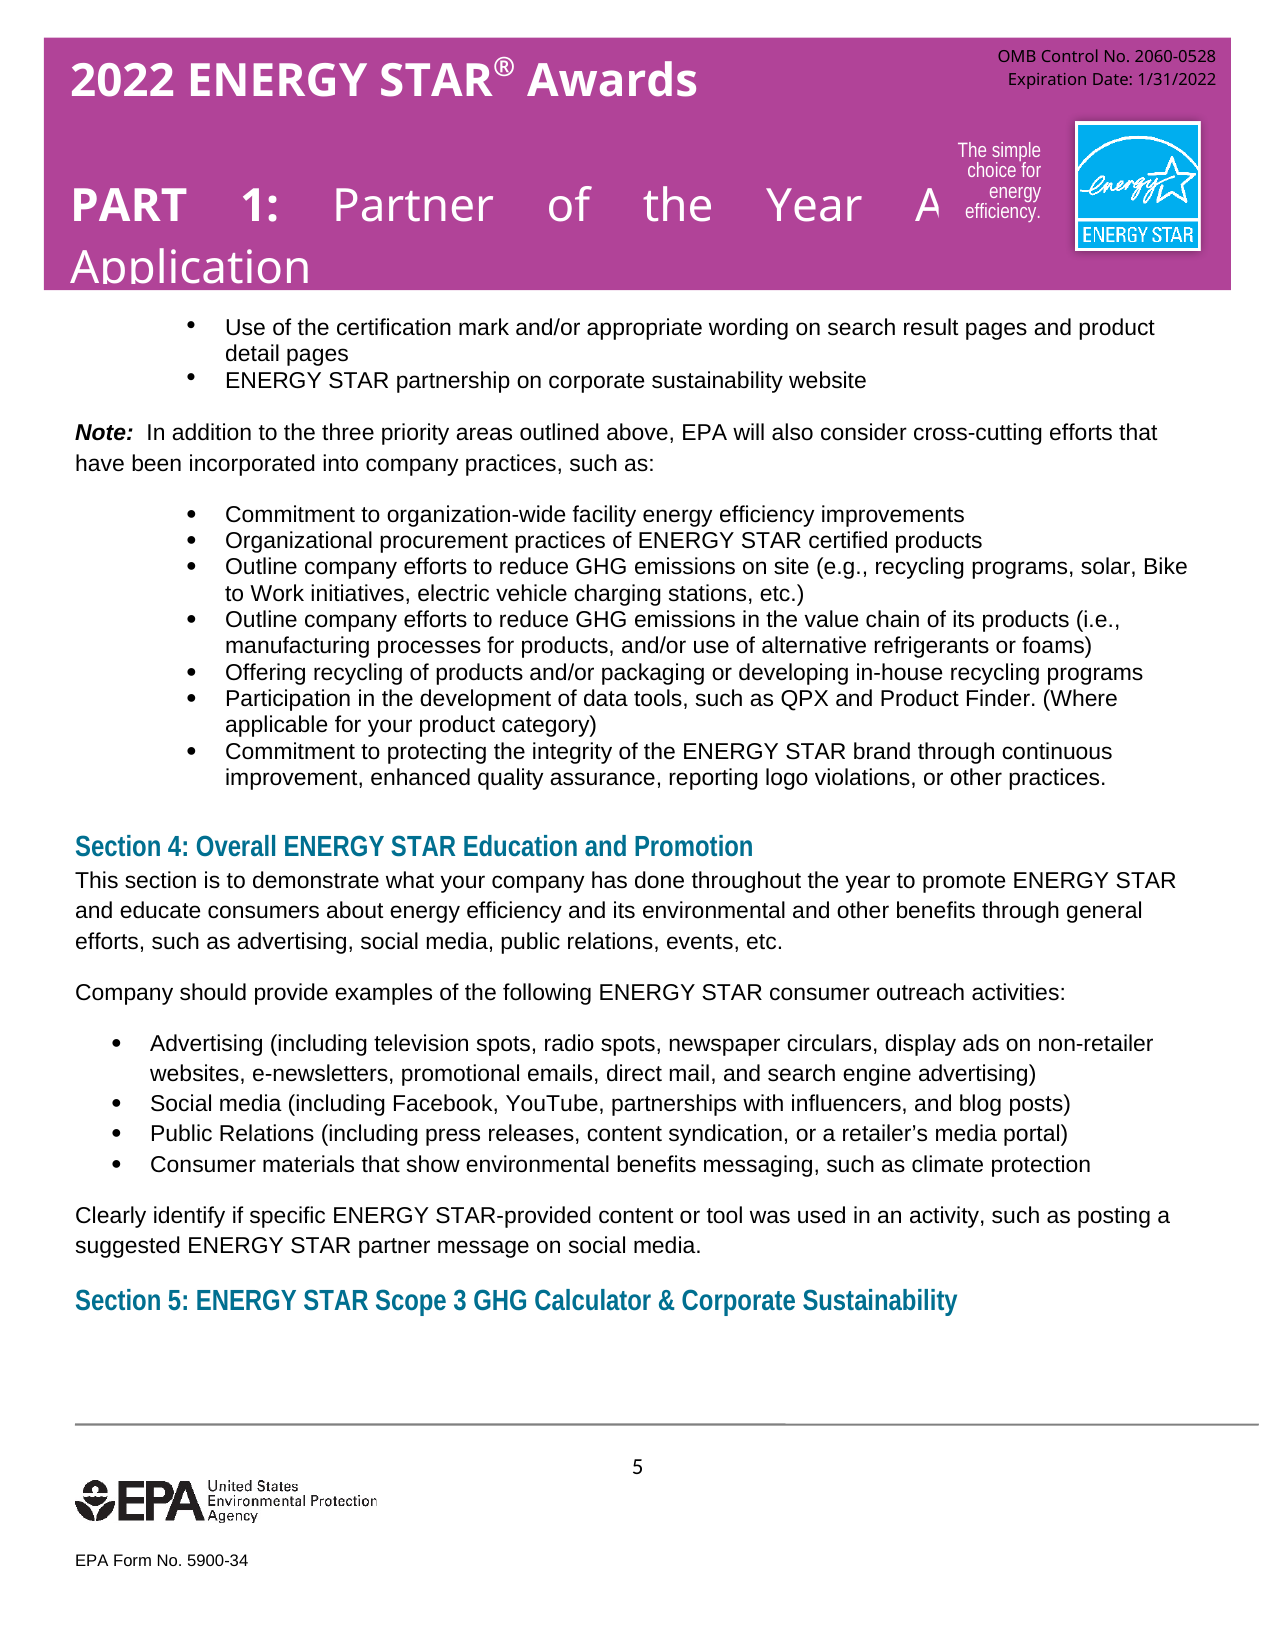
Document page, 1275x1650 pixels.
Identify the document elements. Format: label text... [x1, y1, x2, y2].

list Consumer materials that show environmental benefits messaging, such as climate protection [112, 1151, 1200, 1177]
text This section is to demonstrate what your company has done throughout the year to promote ENERGY STAR and educate consumers about energy efficiency and its environmental and other benefits through general efforts, such as advertising, social media, public relations, events, etc. [75, 867, 1200, 954]
text Note: In addition to the three priority areas outlined above, EPA will also consider cross-cutting efforts that have been incorporated into company practices, such as: [75, 419, 1200, 476]
text Company should provide examples of the following ENERGY STAR consumer outreach activities: [75, 979, 1200, 1005]
list Offering recycling of products and/or packaging or developing in-house recycling programs [187, 659, 1200, 685]
list Participation in the development of data tools, such as QPX and Product Finder. (Where applicable for your product category) [187, 685, 1200, 738]
picture [75, 1480, 377, 1523]
list Outline company efforts to reduce GHG emissions in the value chain of its products (i.e., manufacturing processes for products, and/or use of alternative refrigerants or foams) [187, 606, 1200, 659]
list ENERGY STAR partnership on corporate sustainability website [187, 367, 1200, 393]
text Clearly identify if specific ENERGY STAR-provided content or tool was used in an activity, such as posting a suggested ENERGY STAR partner message on social media. [75, 1202, 1200, 1258]
text Section 4: Overall ENERGY STAR Education and Promotion [75, 829, 1200, 862]
list Advertising (including television spots, radio spots, newspaper circulars, display ads on non-retailer websites, e-newsletters, promotional emails, direct mail, and search engine advertising) [112, 1030, 1200, 1086]
list Commitment to organization-wide facility energy efficiency improvements [187, 501, 1200, 527]
list Public Relations (including press releases, content syndication, or a retailer’s media portal) [112, 1120, 1200, 1147]
list Outline company efforts to reduce GHG emissions on site (e.g., recycling programs, solar, Bike to Work initiatives, electric vehicle charging stations, etc.) [187, 553, 1200, 606]
list Social media (including Facebook, YouTube, partnerships with influencers, and blog posts) [112, 1090, 1200, 1117]
list Organizational procurement practices of ENERGY STAR certified products [187, 527, 1200, 553]
list Commitment to protecting the integrity of the ENERGY STAR brand through continuous improvement, enhanced quality assurance, reporting logo violations, or other practices. [187, 738, 1200, 790]
list Use of the certification mark and/or appropriate wording on search result pages and product detail pages [187, 103, 1200, 367]
text Section 5: ENERGY STAR Scope 3 GHG Calculator & Corporate Sustainability [75, 1283, 1200, 1316]
